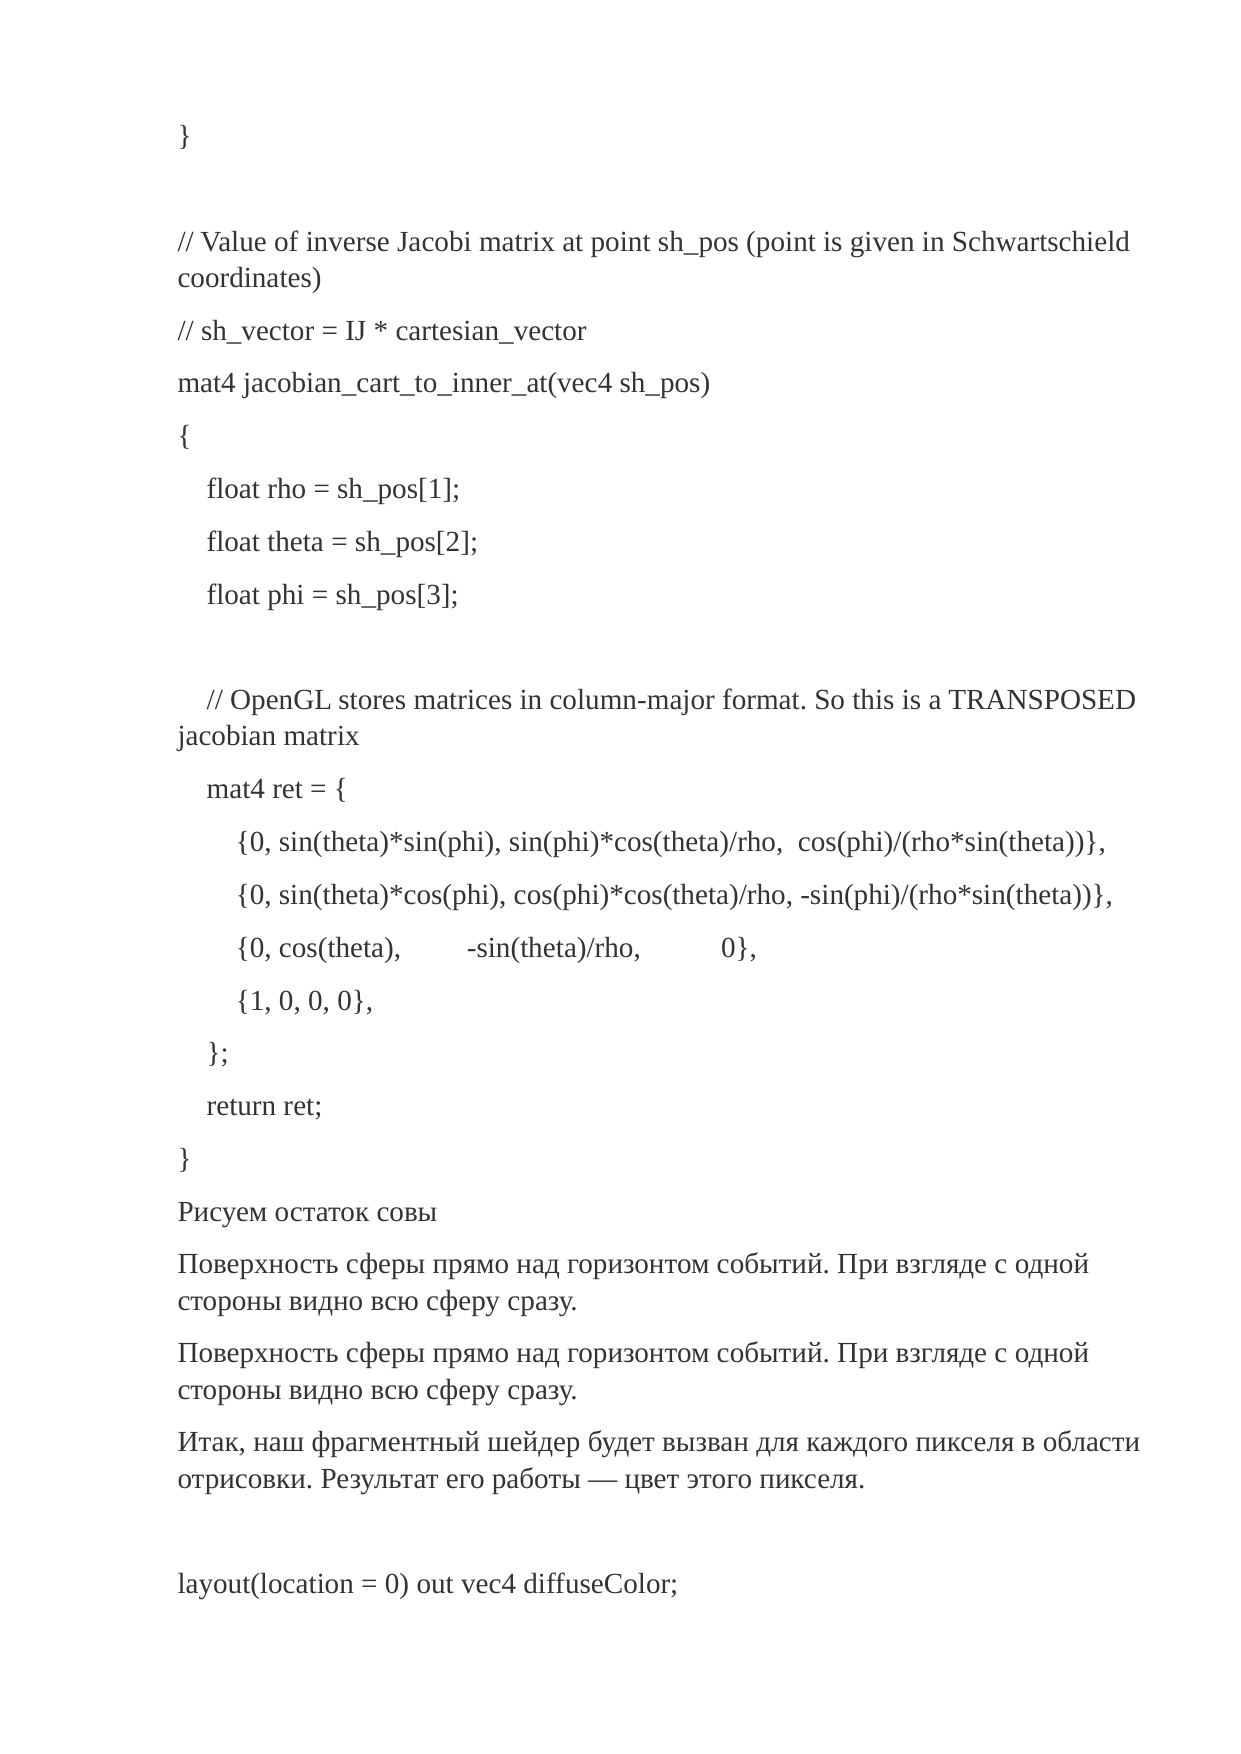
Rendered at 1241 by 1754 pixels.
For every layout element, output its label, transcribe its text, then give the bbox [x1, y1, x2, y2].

text float rho = sh_pos[1]; [177, 471, 1152, 505]
text // Value of inverse Jacobi matrix at point sh_pos (point is given in Schwartschield coordinates) [177, 224, 1152, 293]
text return ret; [177, 1088, 1152, 1122]
text float theta = sh_pos[2]; [177, 524, 1152, 557]
text mat4 jacobian_cart_to_inner_at(vec4 sh_pos) [177, 366, 1152, 399]
text float phi = sh_pos[3]; [177, 577, 1152, 610]
text } [177, 118, 1152, 152]
text } [177, 1141, 1152, 1174]
text // OpenGL stores matrices in column-major format. So this is a TRANSPOSED jacobian matrix [177, 682, 1152, 752]
text Поверхность сферы прямо над горизонтом событий. При взгляде с одной стороны видно всю сферу сразу. [177, 1247, 1152, 1316]
text Рисуем остаток совы [177, 1194, 1152, 1227]
text {0, sin(theta)*cos(phi), cos(phi)*cos(theta)/rho, -sin(phi)/(rho*sin(theta))}, [177, 877, 1152, 911]
text Итак, наш фрагментный шейдер будет вызван для каждого пикселя в области отрисовки. Результат его работы — цвет этого пикселя. [177, 1424, 1152, 1494]
text layout(location = 0) out vec4 diffuseColor; [177, 1566, 1152, 1600]
text {0, sin(theta)*sin(phi), sin(phi)*cos(theta)/rho, cos(phi)/(rho*sin(theta))}, [177, 824, 1152, 858]
text mat4 ret = { [177, 771, 1152, 805]
text // sh_vector = IJ * cartesian_vector [177, 313, 1152, 346]
text Поверхность сферы прямо над горизонтом событий. При взгляде с одной стороны видно всю сферу сразу. [177, 1336, 1152, 1405]
text }; [177, 1035, 1152, 1069]
text { [177, 418, 1152, 452]
text {1, 0, 0, 0}, [177, 983, 1152, 1016]
text {0, cos(theta), -sin(theta)/rho, 0}, [177, 930, 1152, 963]
